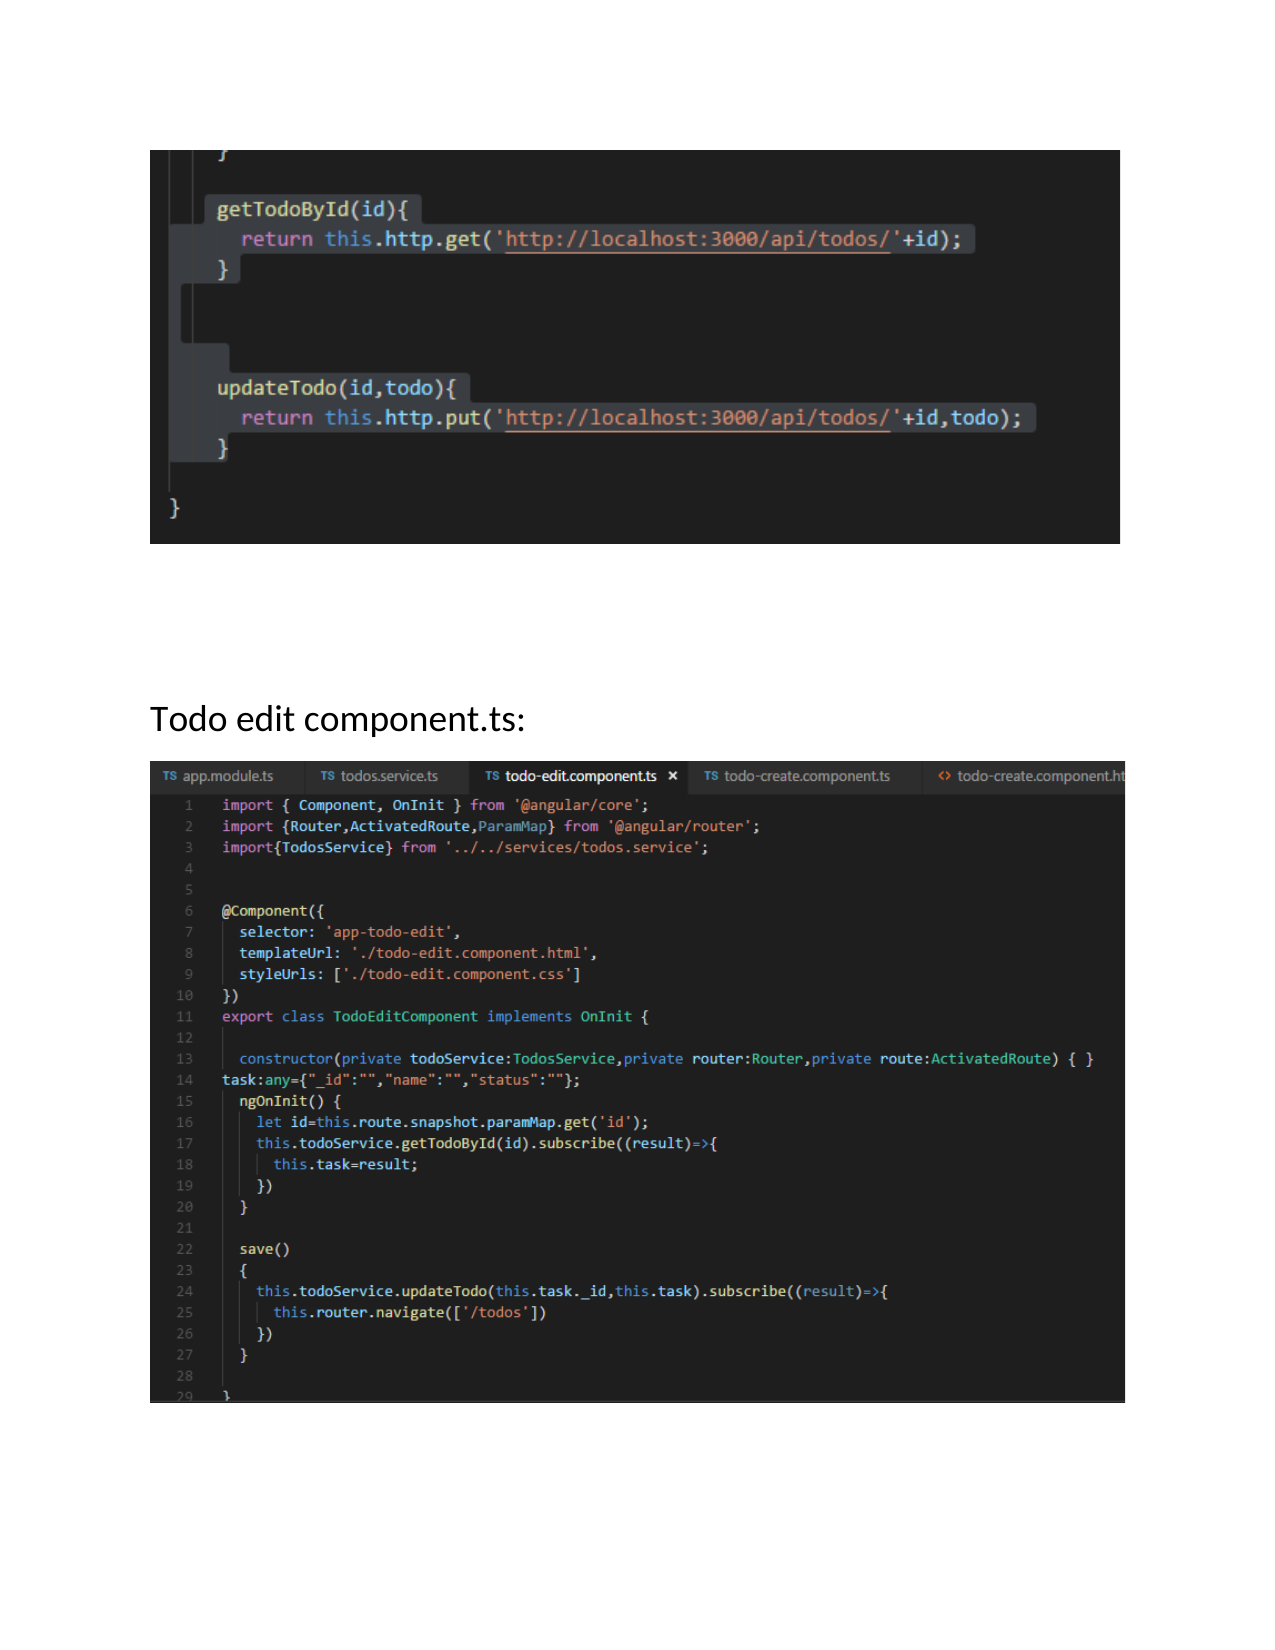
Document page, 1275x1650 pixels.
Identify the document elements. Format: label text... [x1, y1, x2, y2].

picture [150, 761, 1125, 1403]
picture [150, 150, 1121, 544]
text Todo edit component.ts: [150, 695, 1125, 741]
